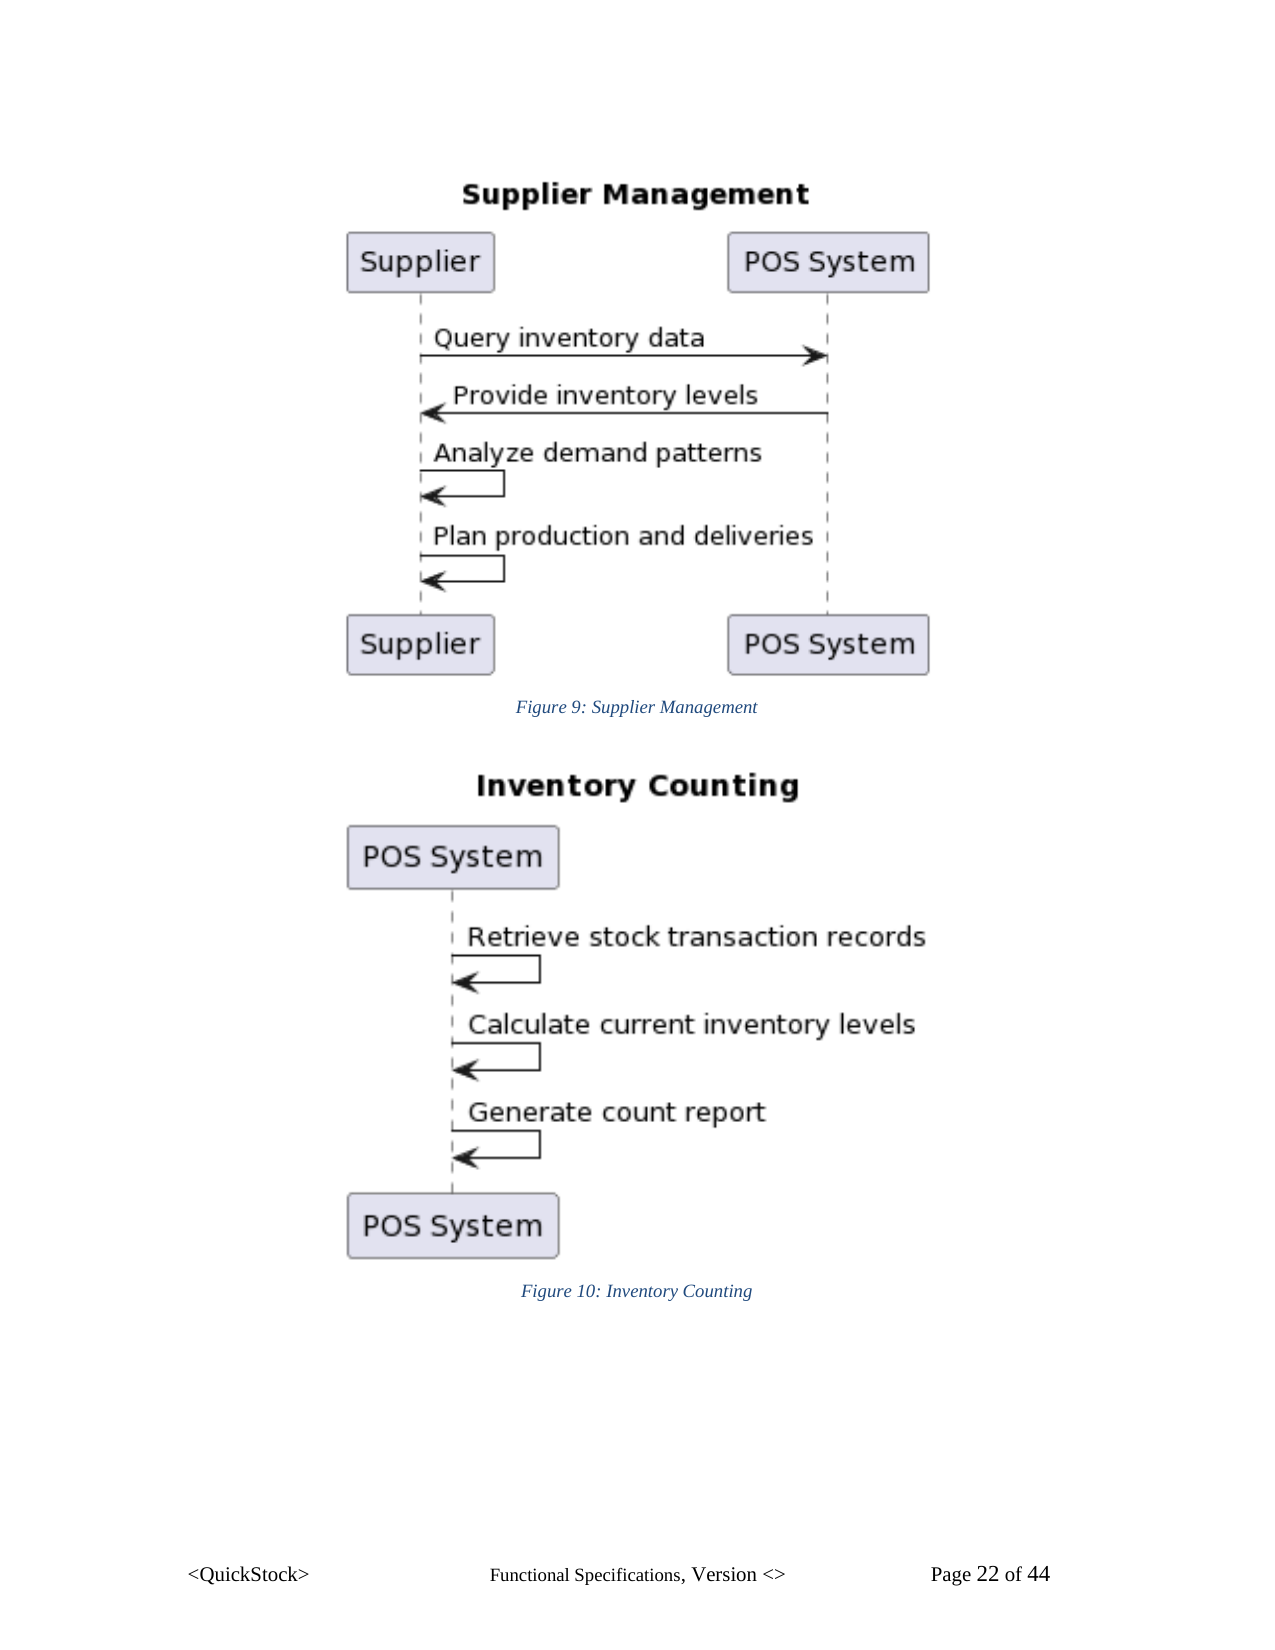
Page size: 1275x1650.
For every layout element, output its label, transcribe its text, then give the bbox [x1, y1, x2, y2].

picture [337, 738, 938, 1268]
picture [337, 150, 938, 684]
text Figure 9: Supplier Management [187, 696, 1087, 718]
text Figure 10: Inventory Counting [187, 1280, 1087, 1301]
